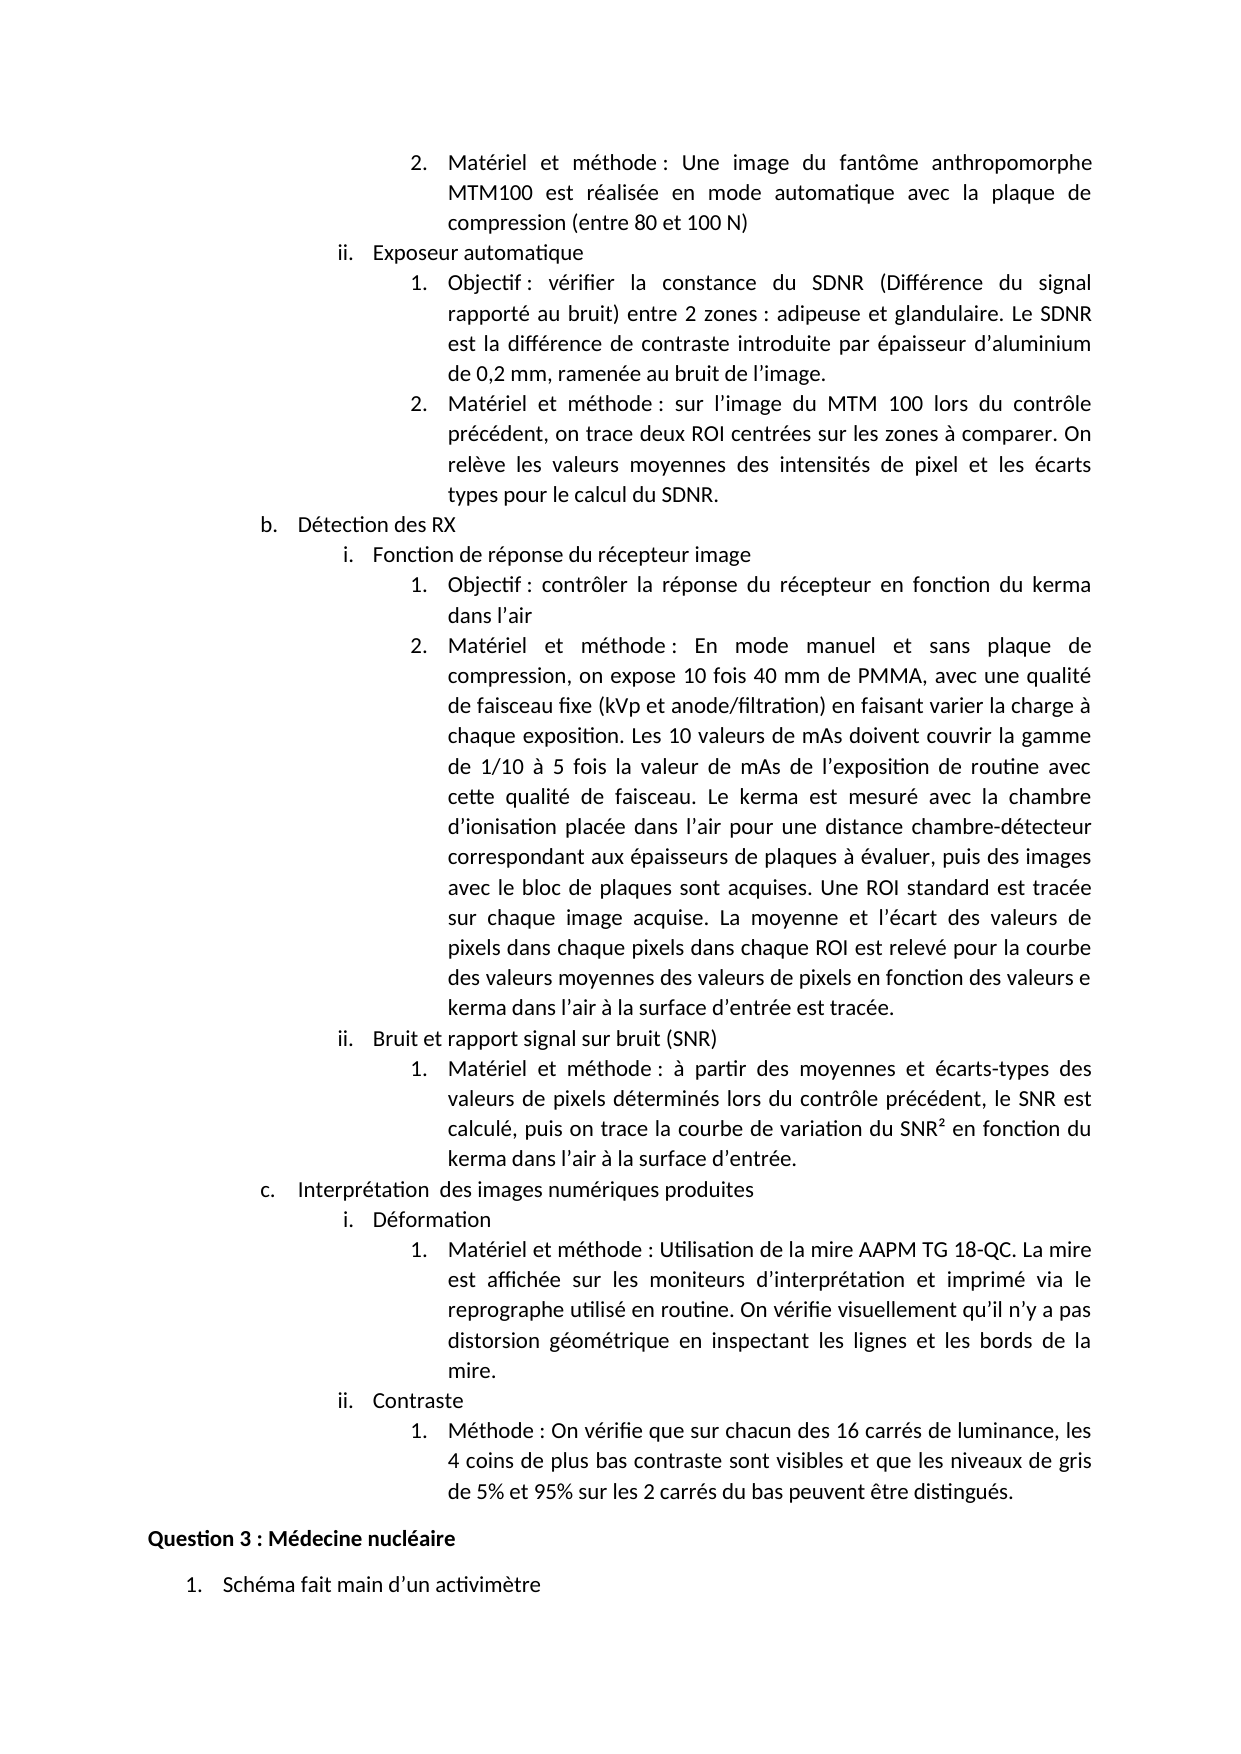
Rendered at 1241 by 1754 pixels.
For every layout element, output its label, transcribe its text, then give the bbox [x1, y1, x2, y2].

list Bruit et rapport signal sur bruit (SNR) [354, 1024, 1093, 1052]
list Matériel et méthode : Une image du fantôme anthropomorphe MTM100 est réalisée en mode automatique avec la plaque de compression (entre 80 et 100 N) [410, 148, 1093, 236]
list Objectif : vérifier la constance du SDNR (Différence du signal rapporté au bruit) entre 2 zones : adipeuse et glandulaire. Le SDNR est la différence de contraste introduite par épaisseur d’aluminium de 0,2 mm, ramenée au bruit de l’image. [410, 268, 1093, 387]
list Interprétation des images numériques produites [260, 1175, 1093, 1203]
list Matériel et méthode : sur l’image du MTM 100 lors du contrôle précédent, on trace deux ROI centrées sur les zones à comparer. On relève les valeurs moyennes des intensités de pixel et les écarts types pour le calcul du SDNR. [410, 389, 1093, 508]
list Matériel et méthode : Utilisation de la mire AAPM TG 18-QC. La mire est affichée sur les moniteurs d’interprétation et imprimé via le reprographe utilisé en routine. On vérifie visuellement qu’il n’y a pas distorsion géométrique en inspectant les lignes et les bords de la mire. [410, 1235, 1093, 1384]
text Question 3 : Médecine nucléaire [148, 1524, 1093, 1552]
list Matériel et méthode : à partir des moyennes et écarts-types des valeurs de pixels déterminés lors du contrôle précédent, le SNR est calculé, puis on trace la courbe de variation du SNR² en fonction du kerma dans l’air à la surface d’entrée. [410, 1054, 1093, 1172]
list Déformation [354, 1205, 1093, 1233]
list Schéma fait main d’un activimètre [185, 1571, 1093, 1598]
list Objectif : contrôler la réponse du récepteur en fonction du kerma dans l’air [410, 571, 1093, 629]
list Méthode : On vérifie que sur chacun des 16 carrés de luminance, les 4 coins de plus bas contraste sont visibles et que les niveaux de gris de 5% et 95% sur les 2 carrés du bas peuvent être distingués. [410, 1416, 1093, 1505]
list Exposeur automatique [354, 238, 1093, 266]
list Détection des RX [260, 510, 1093, 538]
list Fonction de réponse du récepteur image [354, 540, 1093, 568]
list Contraste [354, 1386, 1093, 1414]
list Matériel et méthode : En mode manuel et sans plaque de compression, on expose 10 fois 40 mm de PMMA, avec une qualité de faisceau fixe (kVp et anode/filtration) en faisant varier la charge à chaque exposition. Les 10 valeurs de mAs doivent couvrir la gamme de 1/10 à 5 fois la valeur de mAs de l’exposition de routine avec cette qualité de faisceau. Le kerma est mesuré avec la chambre d’ionisation placée dans l’air pour une distance chambre-détecteur correspondant aux épaisseurs de plaques à évaluer, puis des images avec le bloc de plaques sont acquises. Une ROI standard est tracée sur chaque image acquise. La moyenne et l’écart des valeurs de pixels dans chaque pixels dans chaque ROI est relevé pour la courbe des valeurs moyennes des valeurs de pixels en fonction des valeurs e kerma dans l’air à la surface d’entrée est tracée. [410, 631, 1093, 1021]
